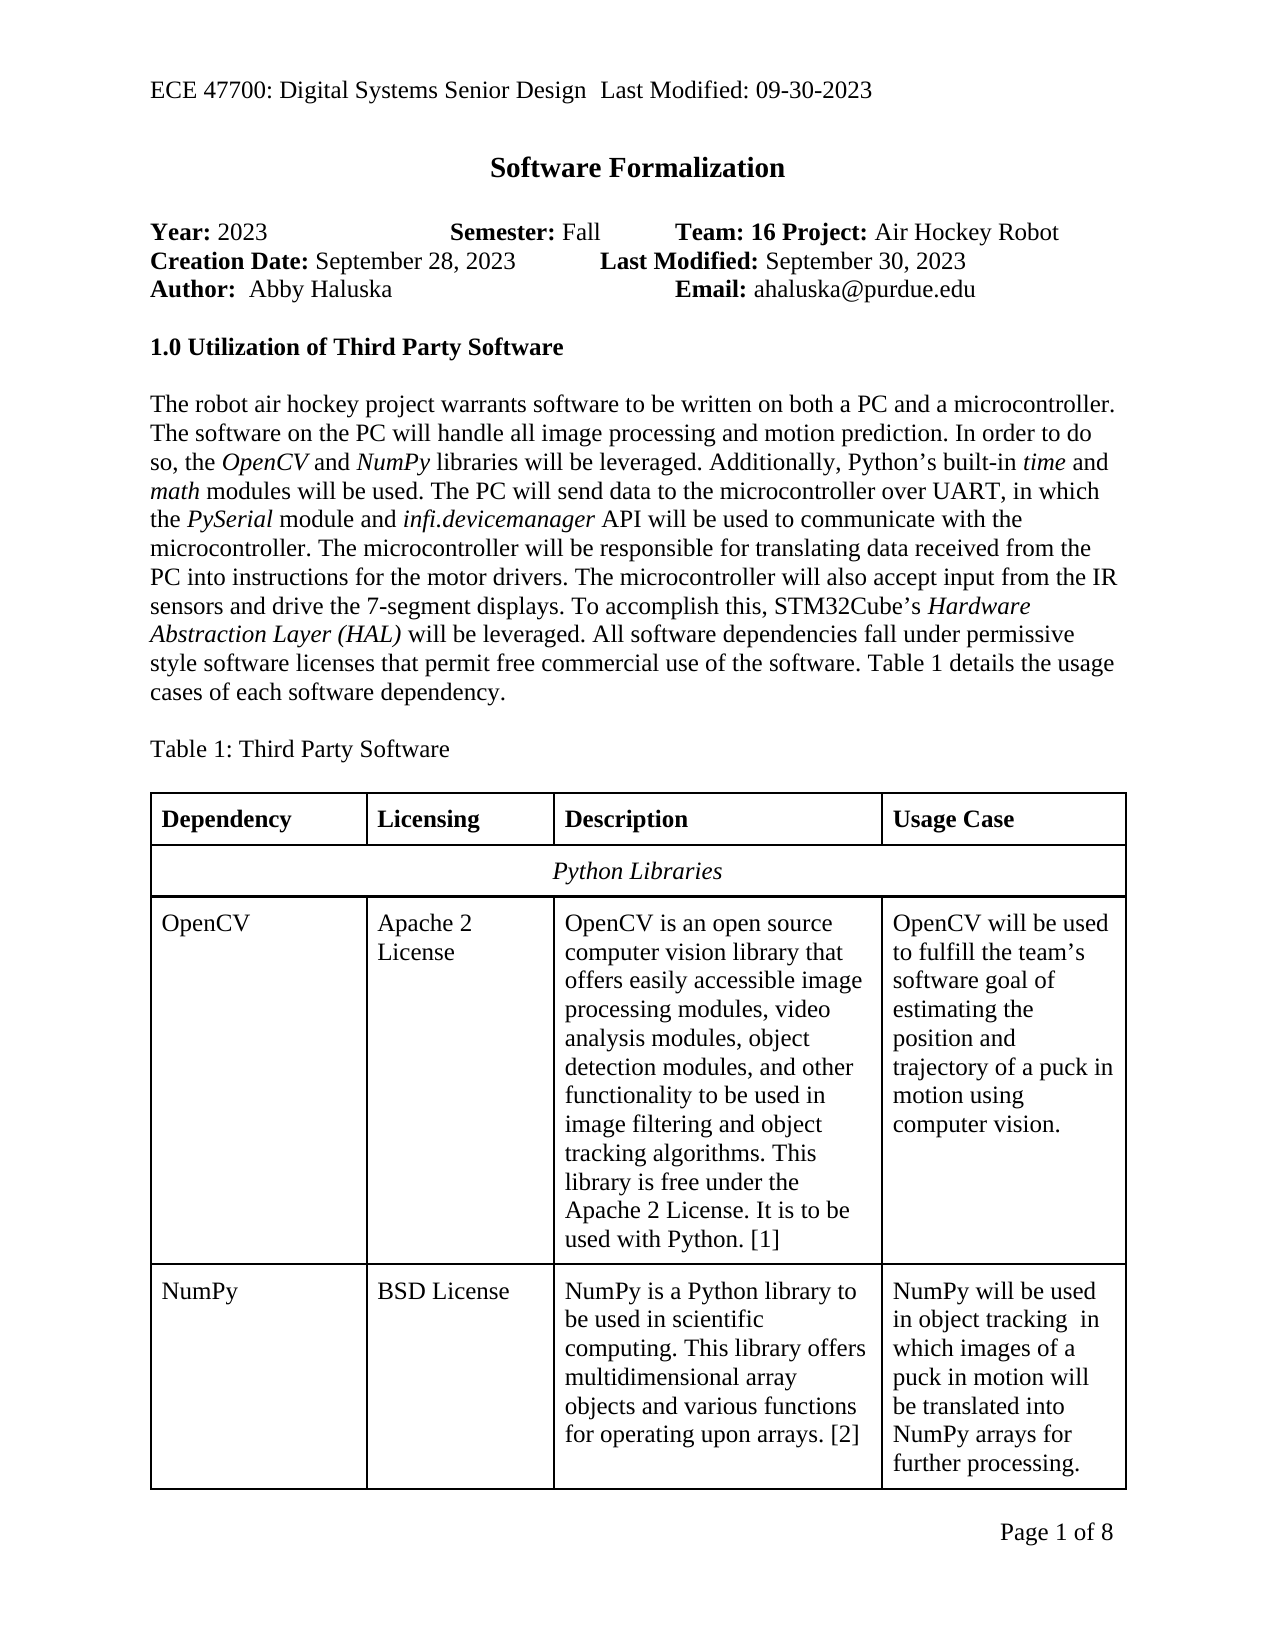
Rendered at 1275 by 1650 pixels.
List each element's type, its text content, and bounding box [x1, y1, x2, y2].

table_cell OpenCV is an open source computer vision library that offers easily accessible image processing modules, video analysis modules, object detection modules, and other functionality to be used in image filtering and object tracking algorithms. This library is free under the Apache 2 License. It is to be used with Python. [1] [555, 898, 881, 1263]
title Software Formalization [150, 150, 1125, 183]
table_cell Apache 2 License [368, 898, 553, 1263]
table_cell BSD License [368, 1265, 553, 1487]
table_header Licensing [368, 794, 553, 844]
table_header Description [555, 794, 881, 844]
text Table 1: Third Party Software [150, 734, 1125, 763]
title Creation Date: September 28, 2023 Last Modified: September 30, 2023 [150, 246, 1125, 274]
title Year: 2023 Semester: Fall Team: 16 Project: Air Hockey Robot [150, 217, 1125, 246]
table_cell OpenCV [152, 898, 366, 1263]
table_cell OpenCV will be used to fulfill the team’s software goal of estimating the position and trajectory of a puck in motion using computer vision. [883, 898, 1125, 1263]
title Author: Abby Haluska Email: ahaluska@purdue.edu [150, 274, 1125, 303]
title 1.0 Utilization of Third Party Software [150, 332, 1125, 361]
table_cell NumPy [152, 1265, 366, 1487]
text The robot air hockey project warrants software to be written on both a PC and a microcontroller. The software on the PC will handle all image processing and motion prediction. In order to do so, the OpenCV and NumPy libraries will be leveraged. Additionally, Python’s built-in time and math modules will be used. The PC will send data to the microcontroller over UART, in which the PySerial module and infi.devicemanager API will be used to communicate with the microcontroller. The microcontroller will be responsible for translating data received from the PC into instructions for the motor drivers. The microcontroller will also accept input from the IR sensors and drive the 7-segment displays. To accomplish this, STM32Cube’s Hardware Abstraction Layer (HAL) will be leveraged. All software dependencies fall under permissive style software licenses that permit free commercial use of the software. Table 1 details the usage cases of each software dependency. [150, 389, 1125, 706]
table_cell Python Libraries [152, 846, 1125, 895]
table_header Usage Case [883, 794, 1125, 844]
table_cell NumPy will be used in object tracking in which images of a puck in motion will be translated into NumPy arrays for further processing. [883, 1265, 1125, 1487]
table_cell NumPy is a Python library to be used in scientific computing. This library offers multidimensional array objects and various functions for operating upon arrays. [2] [555, 1265, 881, 1487]
table_header Dependency [152, 794, 366, 844]
